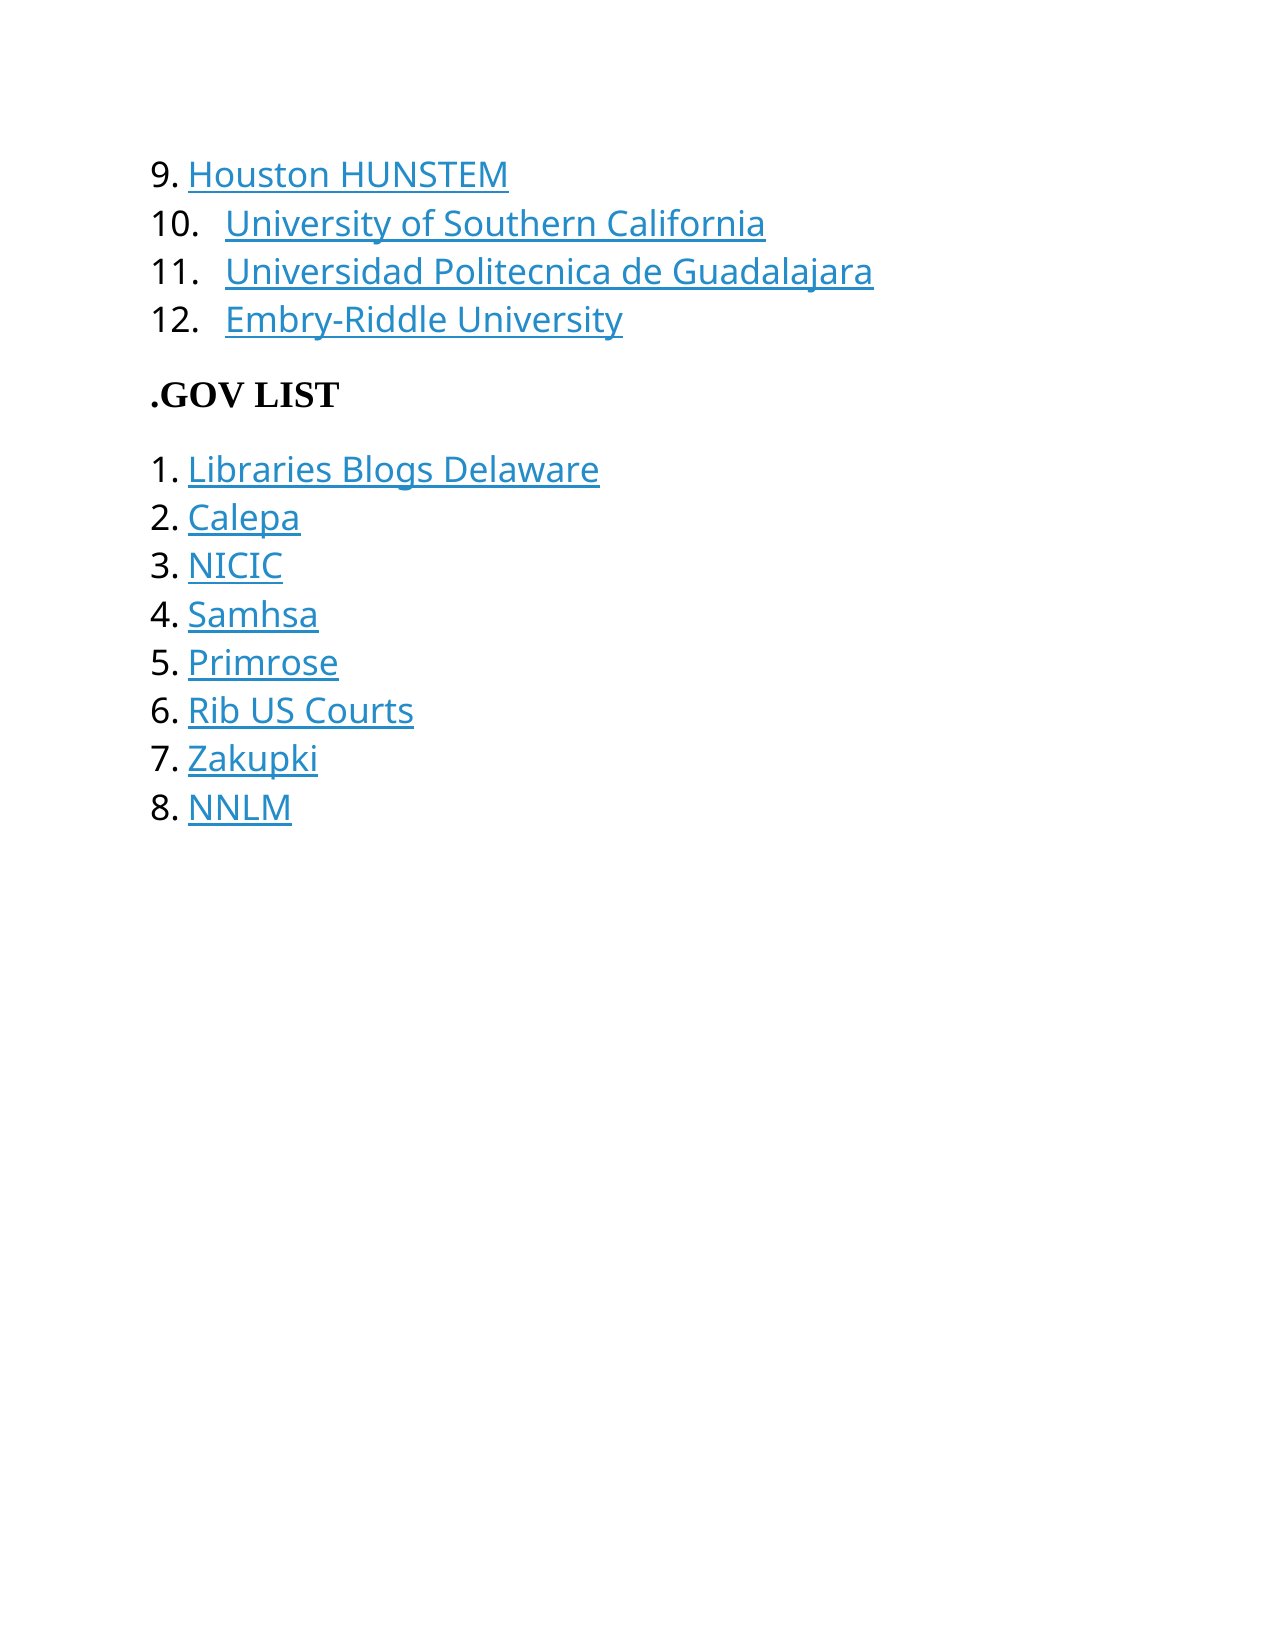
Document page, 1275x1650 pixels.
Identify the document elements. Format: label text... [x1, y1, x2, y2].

list Calepa [150, 493, 1125, 541]
list Embry-Riddle University [150, 295, 1125, 343]
subtitle .GOV LIST [150, 372, 1125, 415]
list Libraries Blogs Delaware [150, 444, 1125, 493]
list Samhsa [150, 589, 1125, 637]
list NNLM [150, 782, 1125, 830]
list Houston HUNSTEM [150, 150, 1125, 198]
list Universidad Politecnica de Guadalajara [150, 246, 1125, 295]
list Primrose [150, 637, 1125, 686]
list Zakupki [150, 734, 1125, 782]
list NICIC [150, 541, 1125, 589]
list Rib US Courts [150, 686, 1125, 734]
list University of Southern California [150, 198, 1125, 246]
